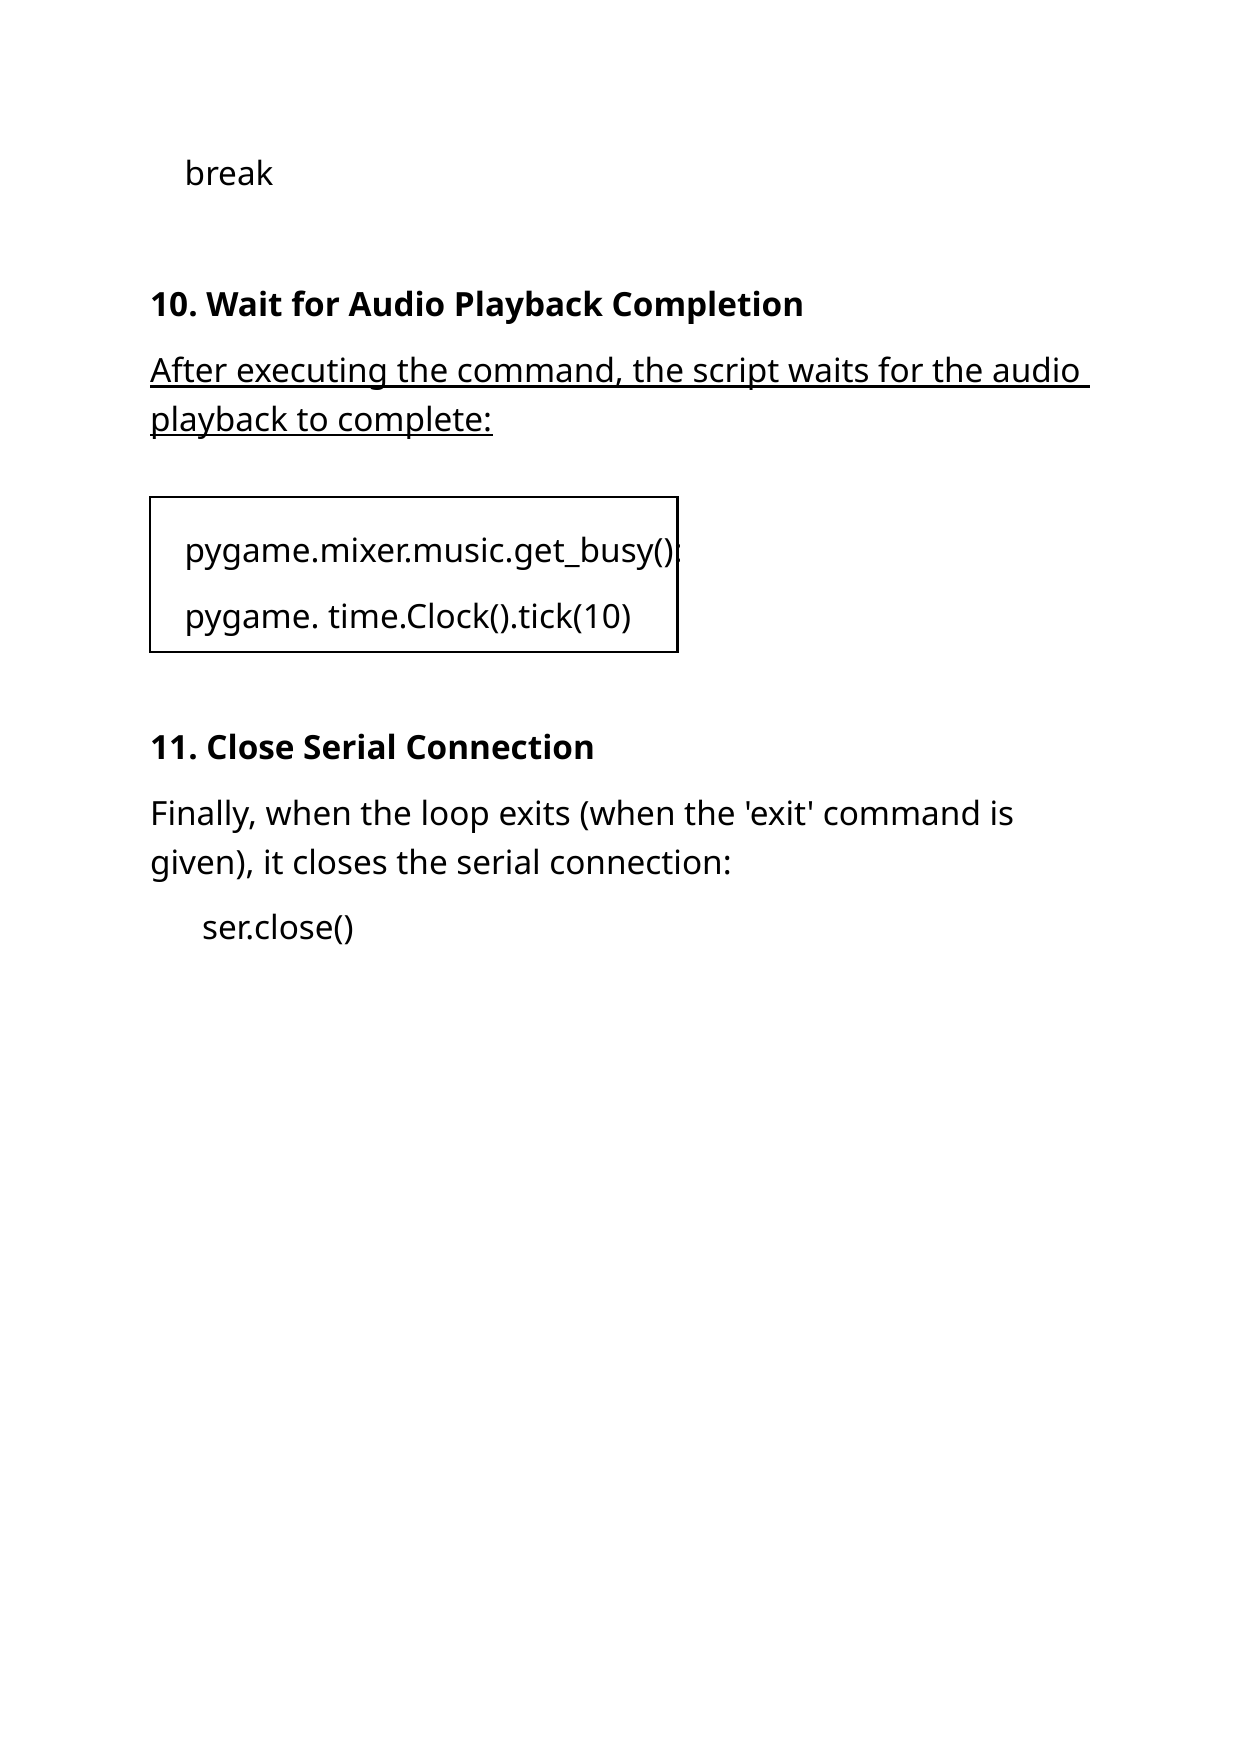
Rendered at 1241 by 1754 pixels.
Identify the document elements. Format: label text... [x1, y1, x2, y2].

text pygame.mixer.music.get_busy(): [150, 527, 1090, 572]
text 10. Wait for Audio Playback Completion [150, 281, 1090, 327]
text ser.close() [150, 904, 1090, 949]
text After executing the command, the script waits for the audio playback to complete: [150, 347, 1090, 385]
text Finally, when the loop exits (when the 'exit' command is given), it closes the serial connection: [150, 789, 1090, 884]
text After executing the command, the script waits for the audio playback to complete: [150, 388, 1090, 441]
text 11. Close Serial Connection [150, 724, 1090, 769]
text pygame. time.Clock().tick(10) [150, 593, 1090, 638]
text break [150, 150, 1090, 195]
